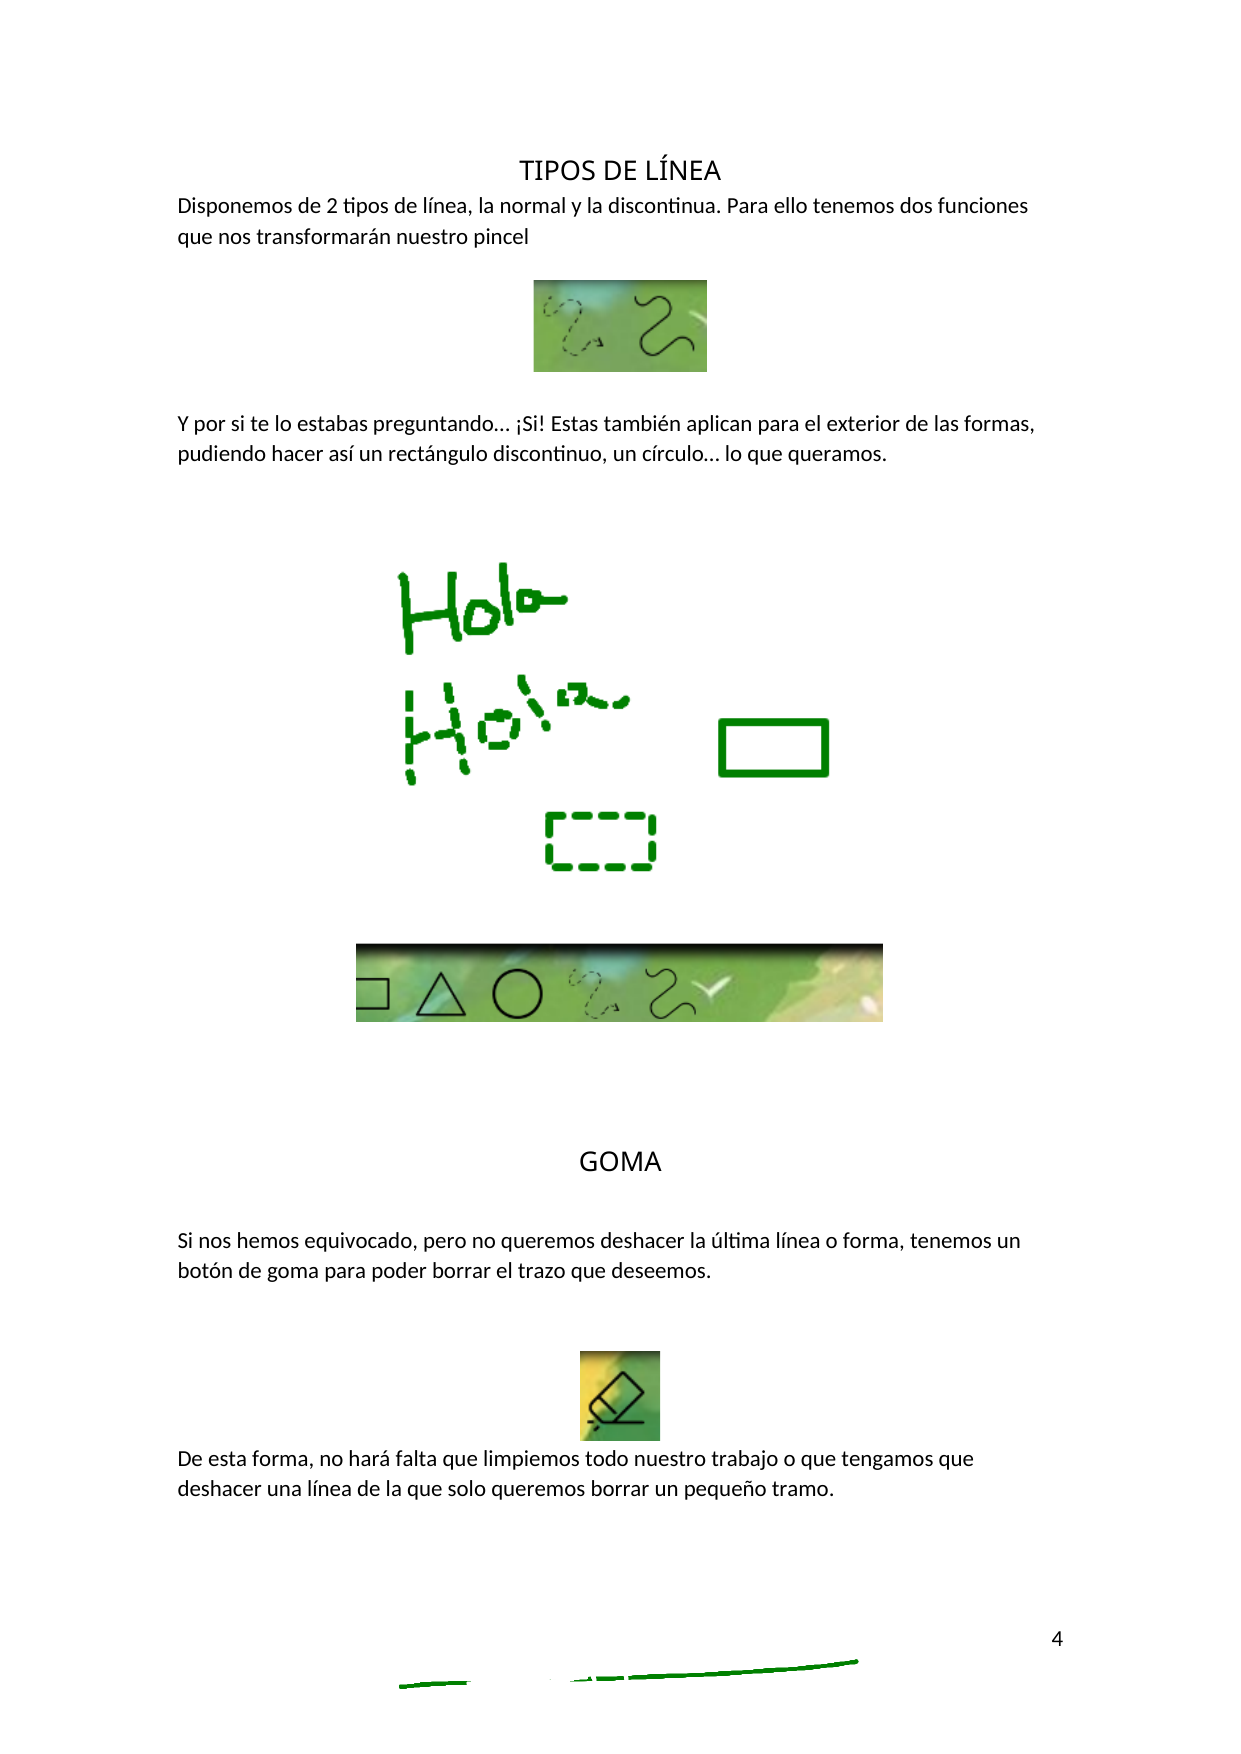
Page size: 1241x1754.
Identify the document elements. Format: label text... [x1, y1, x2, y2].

subtitle TIPOS DE LÍNEA [177, 152, 1063, 189]
subtitle GOMA [177, 1143, 1063, 1179]
text Si nos hemos equivocado, pero no queremos deshacer la última línea o forma, tenemos un botón de goma para poder borrar el trazo que deseemos. [177, 1226, 1063, 1284]
picture [533, 280, 707, 372]
picture [578, 1351, 659, 1438]
text Disponemos de 2 tipos de línea, la normal y la discontinua. Para ello tenemos dos funciones que nos transformarán nuestro pincel [177, 192, 1063, 250]
text De esta forma, no hará falta que limpiemos todo nuestro trabajo o que tengamos que deshacer una línea de la que solo queremos borrar un pequeño tramo. [177, 1444, 1063, 1502]
picture [356, 1623, 882, 1736]
picture [354, 535, 883, 1019]
text Y por si te lo estabas preguntando… ¡Si! Estas también aplican para el exterior de las formas, pudiendo hacer así un rectángulo discontinuo, un círculo… lo que queramos. [177, 409, 1063, 467]
